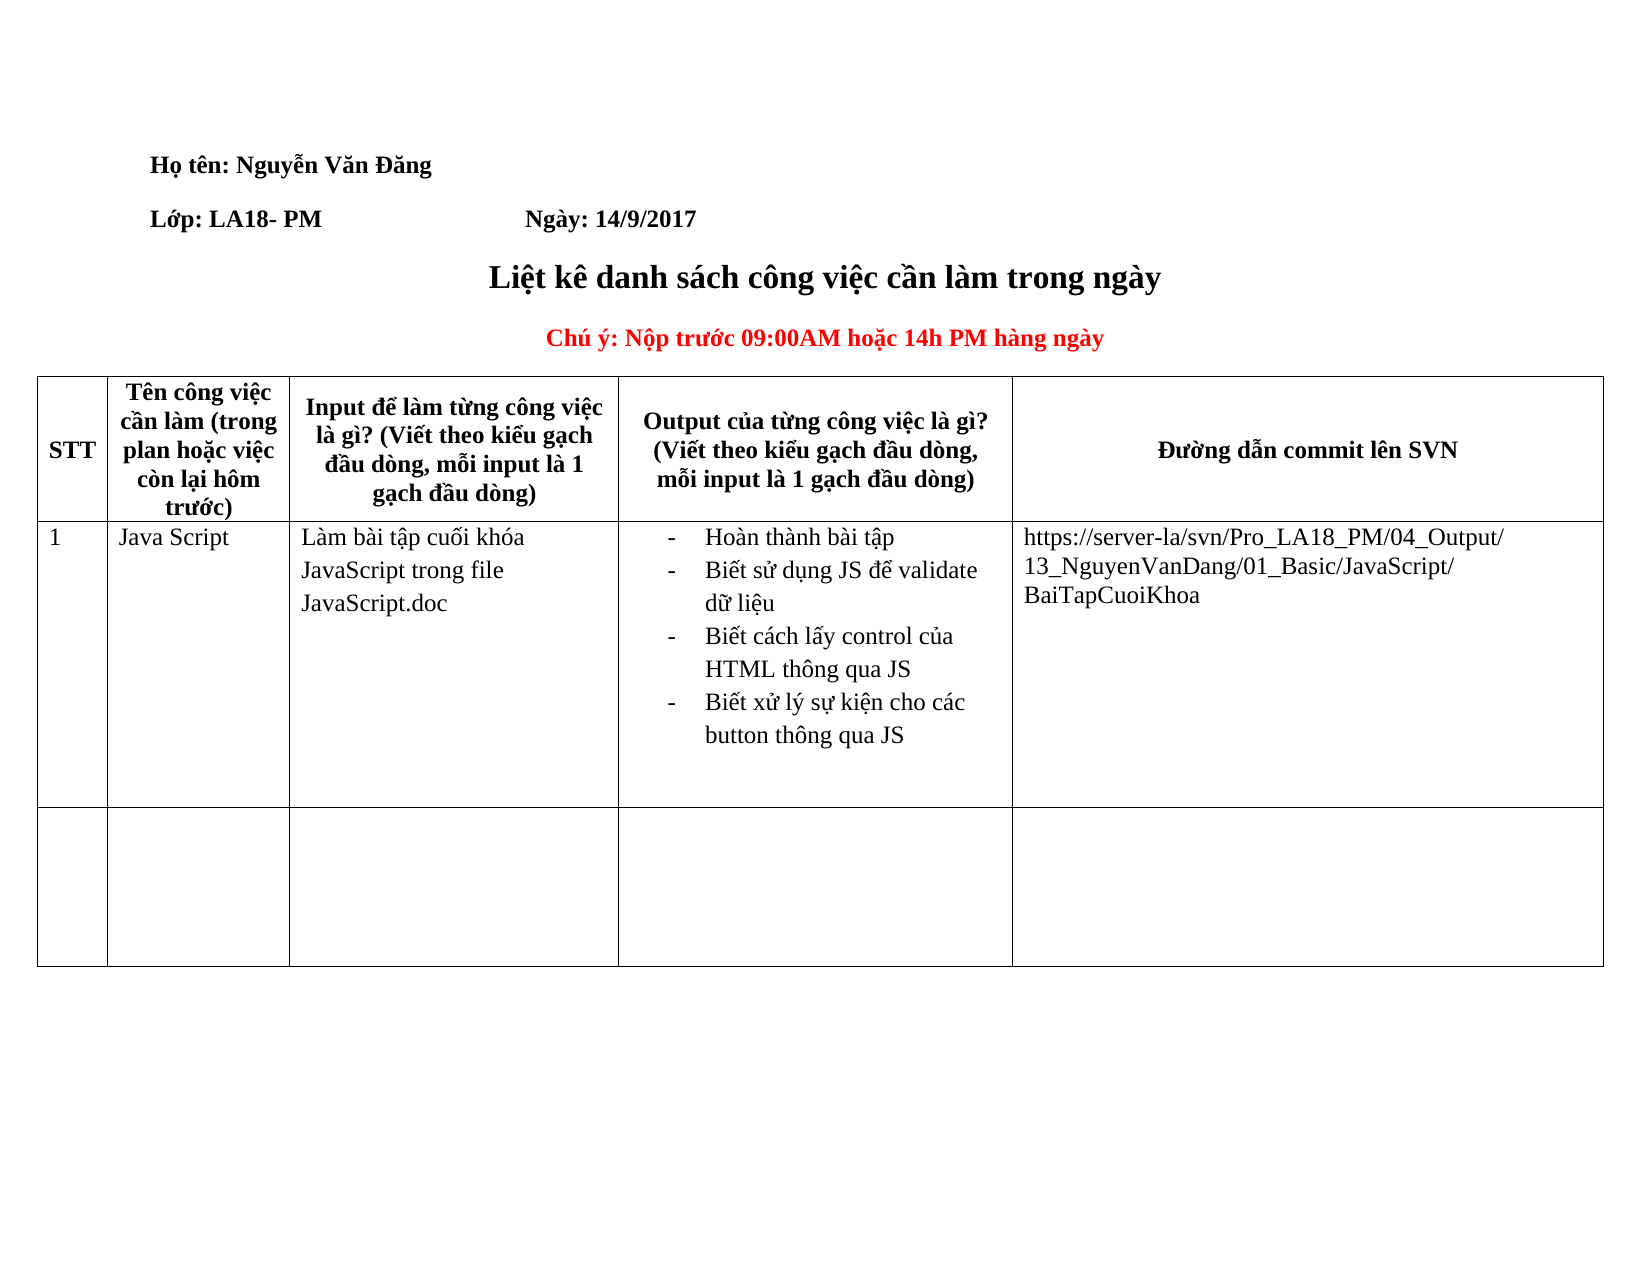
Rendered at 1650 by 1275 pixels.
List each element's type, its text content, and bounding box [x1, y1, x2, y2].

table_header STT [38, 377, 107, 521]
table_cell [1013, 808, 1603, 966]
table_cell [38, 808, 107, 966]
text Liệt kê danh sách công việc cần làm trong ngày [150, 258, 1500, 296]
table_cell [619, 808, 1012, 966]
text Lớp: LA18- PM Ngày: 14/9/2017 [150, 204, 1500, 233]
table_cell Hoàn thành bài tập Biết sử dụng JS để validate dữ liệu Biết cách lấy control của HTML thông qua JS Biết xử lý sự kiện cho các button thông qua JS [619, 522, 1012, 807]
table_cell [290, 808, 618, 966]
text Họ tên: Nguyễn Văn Đăng [150, 150, 1500, 179]
table_header Tên công việc cần làm (trong plan hoặc việc còn lại hôm trước) [108, 377, 289, 521]
table_cell 1 [38, 522, 107, 807]
table_header Input để làm từng công việc là gì? (Viết theo kiểu gạch đầu dòng, mỗi input là 1 gạch đầu dòng) [290, 377, 618, 521]
table_cell https://server-la/svn/Pro_LA18_PM/04_Output/13_NguyenVanDang/01_Basic/JavaScript/BaiTapCuoiKhoa [1013, 522, 1603, 807]
table_cell Java Script [108, 522, 289, 807]
table_cell Làm bài tập cuối khóa JavaScript trong file JavaScript.doc [290, 522, 618, 807]
table_cell [108, 808, 289, 966]
text Chú ý: Nộp trước 09:00AM hoặc 14h PM hàng ngày [150, 323, 1500, 351]
table_header Output của từng công việc là gì? (Viết theo kiểu gạch đầu dòng, mỗi input là 1 gạch đầu dòng) [619, 377, 1012, 521]
table_header Đường dẫn commit lên SVN [1013, 377, 1603, 521]
